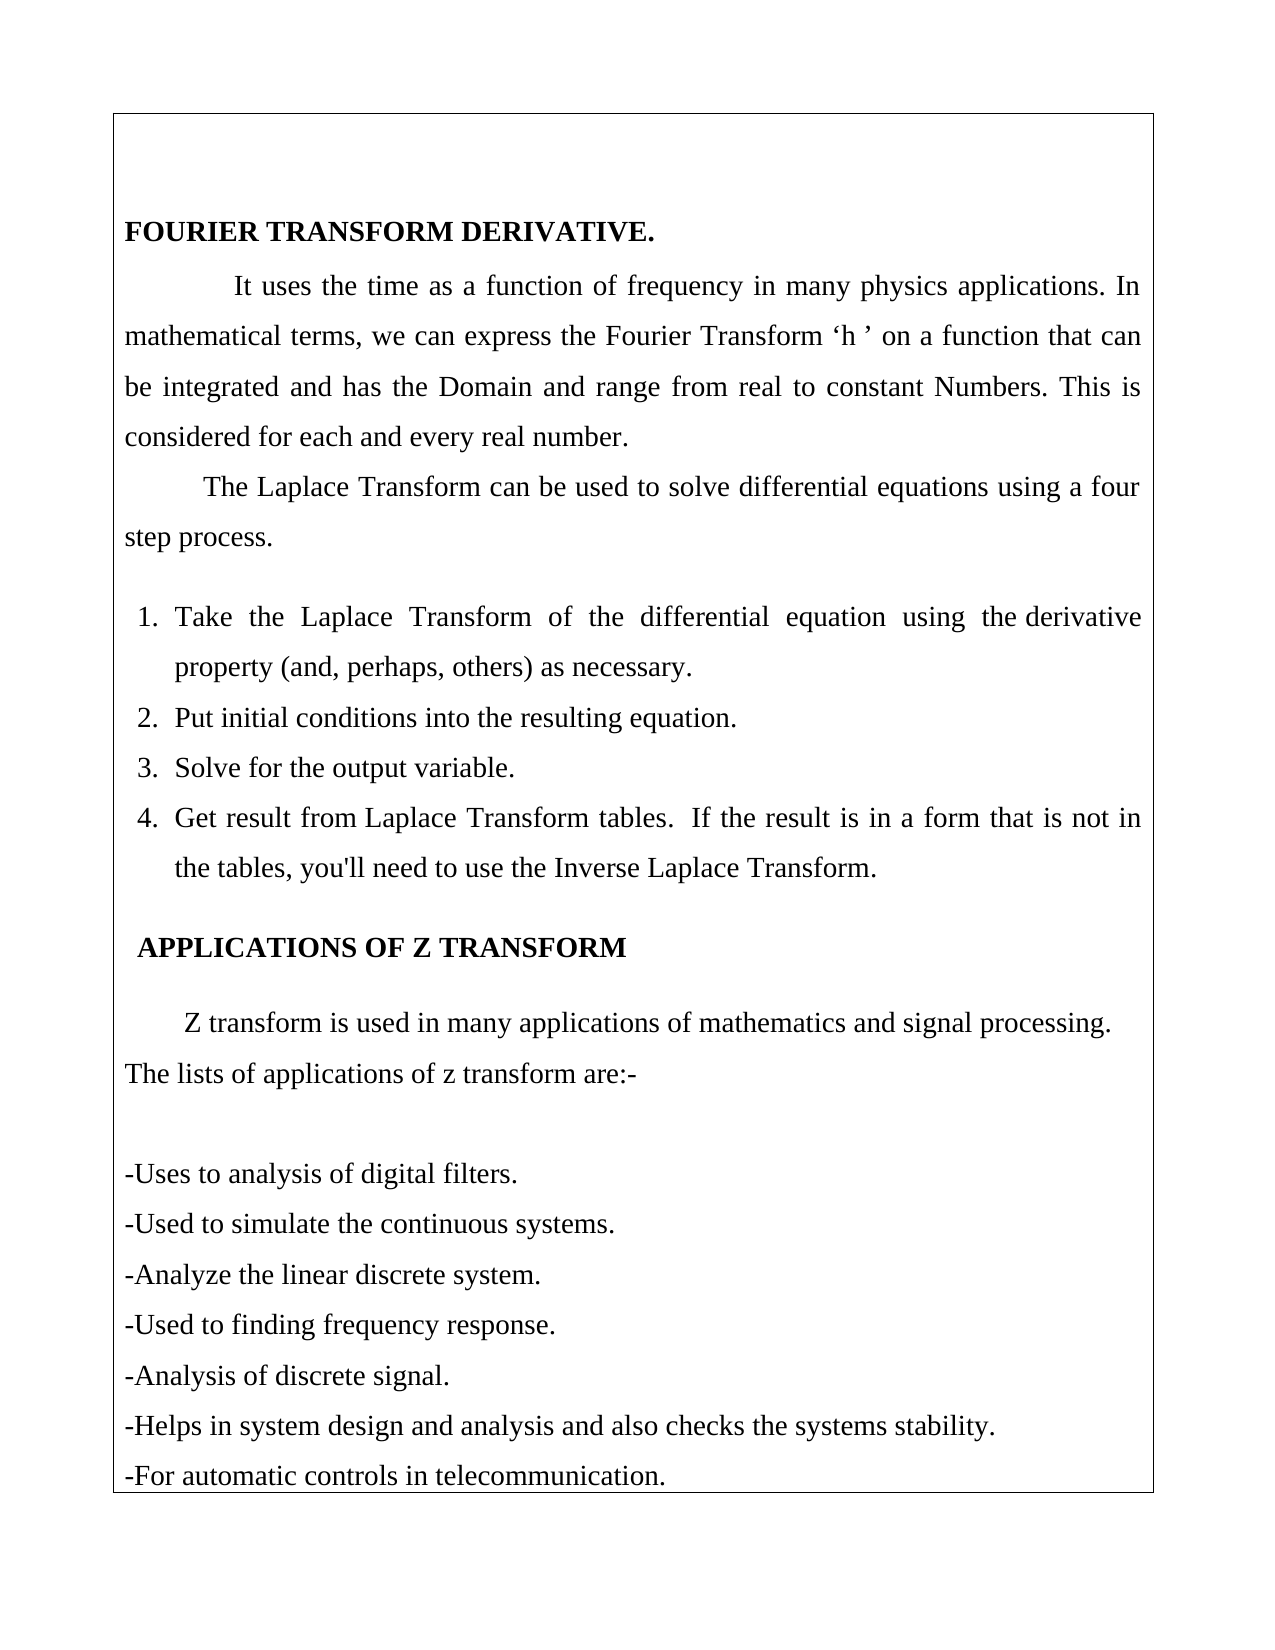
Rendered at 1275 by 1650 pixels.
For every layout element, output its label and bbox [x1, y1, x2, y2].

table_cell [114, 114, 1153, 1492]
